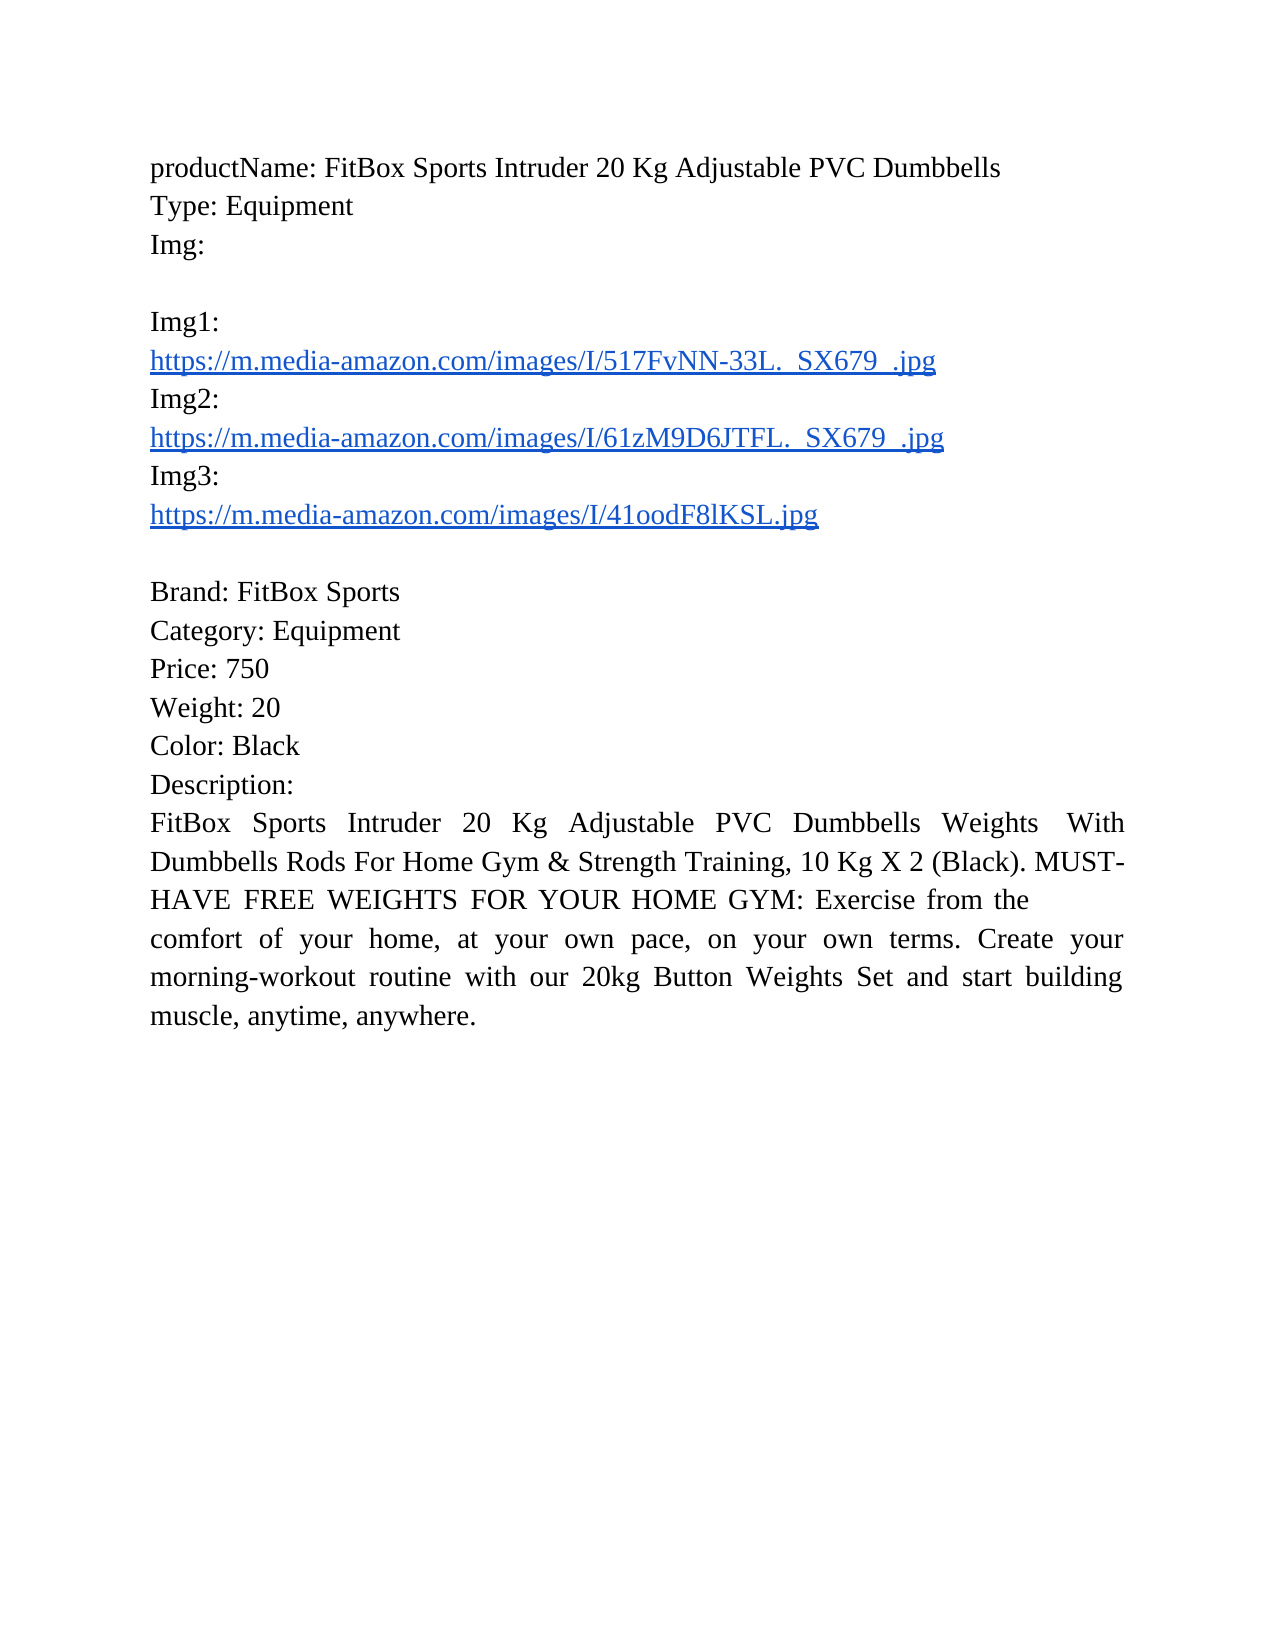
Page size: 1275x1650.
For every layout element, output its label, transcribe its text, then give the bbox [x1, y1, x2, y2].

text FitBox Sports Intruder 20 Kg Adjustable PVC Dumbbells Weights With Dumbbells Rods For Home Gym & Strength Training, 10 Kg X 2 (Black). MUST-HAVE FREE WEIGHTS FOR YOUR HOME GYM: Exercise from the [150, 805, 1125, 916]
text productName: FitBox Sports Intruder 20 Kg Adjustable PVC Dumbbells Type: Equipment [150, 150, 1046, 222]
text https://m.media-amazon.com/images/I/517FvNN-33L._SX679_.jpg Img2: [150, 343, 971, 415]
text https://m.media-amazon.com/images/I/61zM9D6JTFL._SX679_.jpg Img3: [150, 420, 971, 492]
text Weight: 20 Color: Black Description: [150, 690, 301, 800]
text Img: [150, 227, 1139, 261]
text Brand: FitBox Sports Category: Equipment Price: 750 [150, 574, 400, 685]
text Img1: [150, 304, 1139, 338]
text comfort of your home, at your own pace, on your own terms. Create your morning-workout routine with our 20kg Button Weights Set and start building muscle, anytime, anywhere. [150, 921, 1124, 1032]
text https://m.media-amazon.com/images/I/41oodF8lKSL.jpg [150, 497, 1139, 531]
